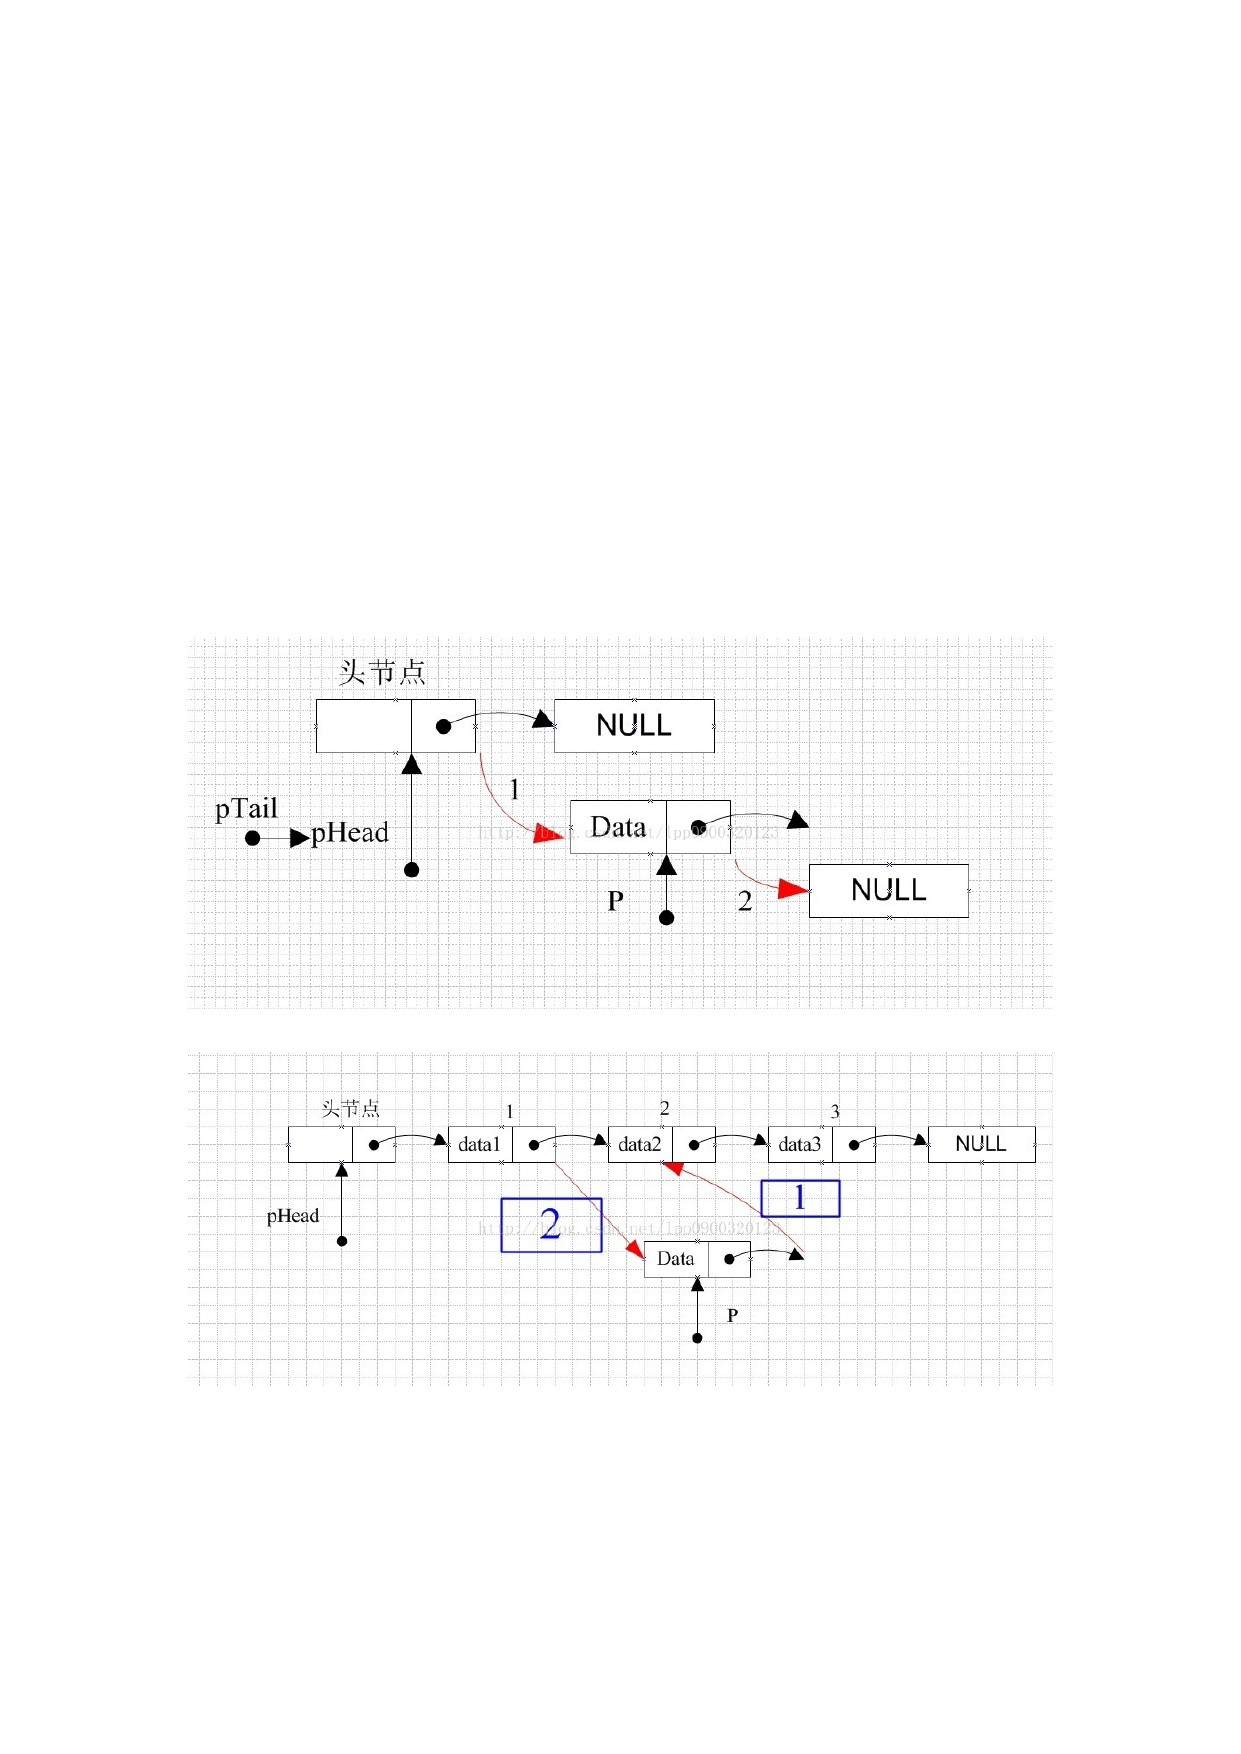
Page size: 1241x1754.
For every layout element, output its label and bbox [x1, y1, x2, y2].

picture [187, 1052, 1053, 1386]
picture [187, 637, 1053, 1009]
